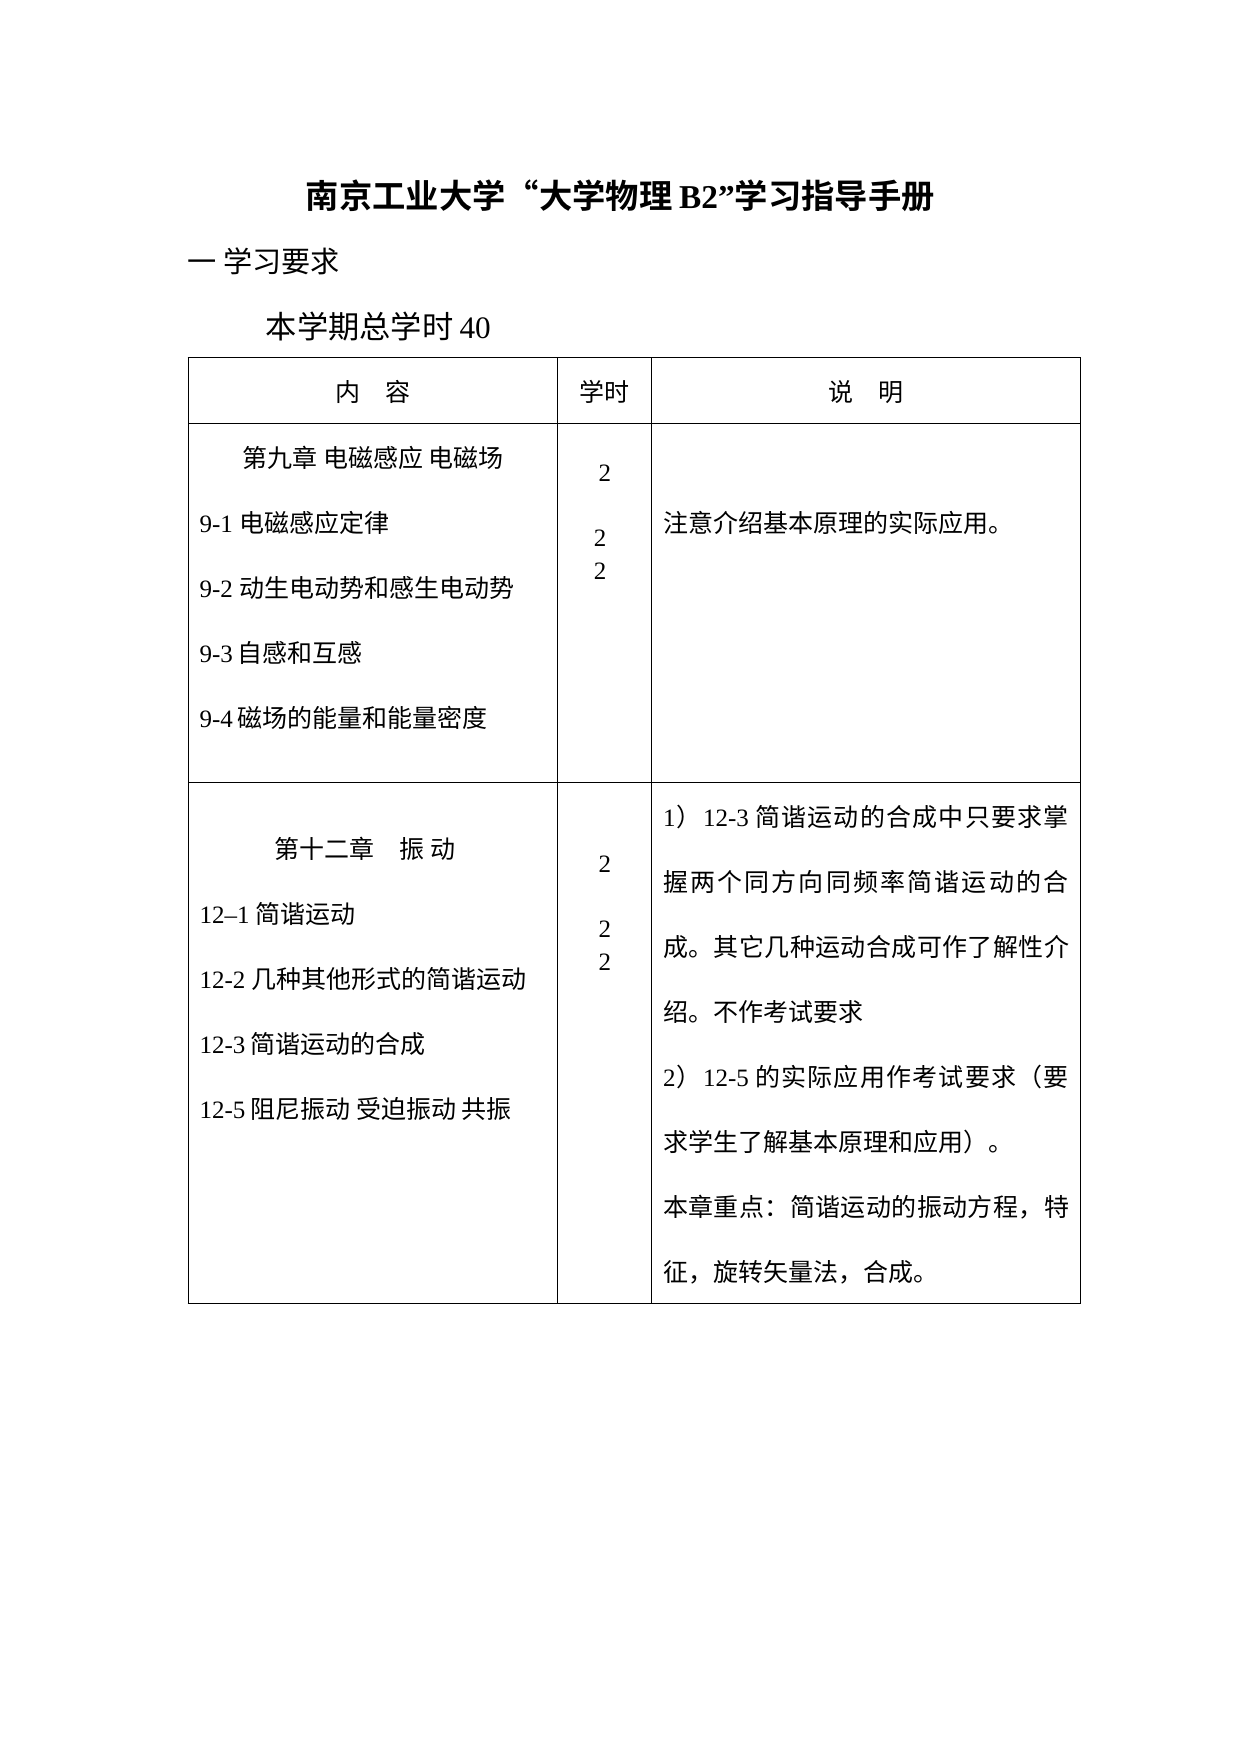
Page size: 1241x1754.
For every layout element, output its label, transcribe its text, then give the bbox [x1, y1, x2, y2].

table_cell 2 2 2 [558, 424, 651, 782]
text 一 学习要求 [187, 227, 1053, 292]
table_cell 第十二章 振 动 12–1 简谐运动 12-2 几种其他形式的简谐运动 12-3简谐运动的合成 12-5阻尼振动 受迫振动 共振 [189, 783, 557, 1303]
table_cell 1）12-3简谐运动的合成中只要求掌握两个同方向同频率简谐运动的合成。其它几种运动合成可作了解性介绍。不作考试要求 2）12-5的实际应用作考试要求（要求学生了解基本原理和应用）。 本章重点：简谐运动的振动方程，特征，旋转矢量法，合成。 [652, 783, 1080, 1303]
table_cell 2 2 2 [558, 783, 651, 1303]
text 南京工业大学“大学物理B2”学习指导手册 [187, 162, 1053, 227]
table_cell 第九章 电磁感应 电磁场 9-1 电磁感应定律 9-2 动生电动势和感生电动势 9-3自感和互感 9-4磁场的能量和能量密度 [189, 424, 557, 782]
table_header 内 容 [189, 358, 557, 423]
text 本学期总学时40 [187, 292, 1053, 357]
table_header 学时 [558, 358, 651, 423]
table_header 说 明 [652, 358, 1080, 423]
table_cell 注意介绍基本原理的实际应用。 [652, 424, 1080, 782]
